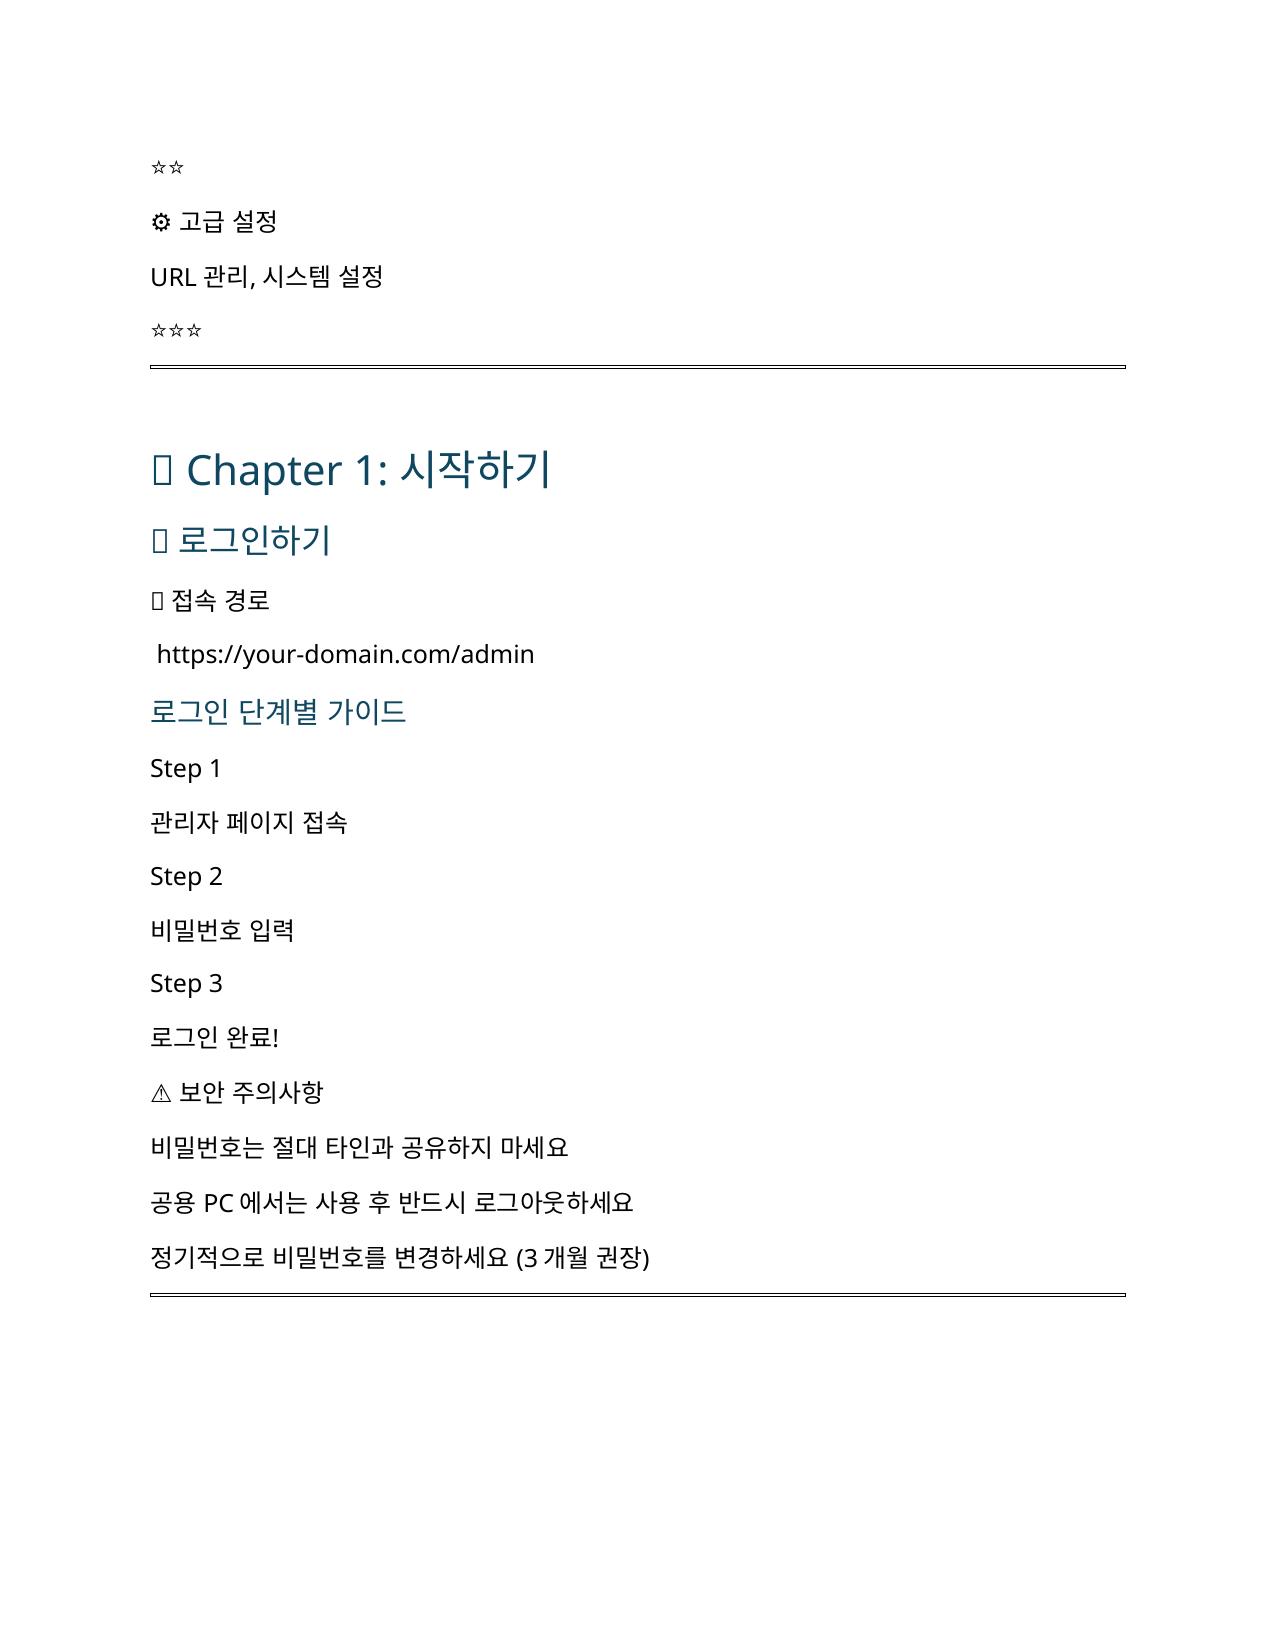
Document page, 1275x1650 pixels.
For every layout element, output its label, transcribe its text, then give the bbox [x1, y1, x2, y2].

text ⚙️ 고급 설정 [150, 203, 1125, 239]
text 로그인 완료! [150, 1019, 1125, 1055]
subtitle 로그인 단계별 가이드 [150, 689, 1125, 732]
text 📍 접속 경로 [150, 582, 1125, 618]
text URL 관리, 시스템 설정 [150, 258, 1125, 294]
subtitle 🚀 Chapter 1: 시작하기 [150, 437, 1125, 498]
text 관리자 페이지 접속 [150, 803, 1125, 839]
text Step 3 [150, 966, 1125, 1000]
text Step 1 [150, 750, 1125, 784]
subtitle 🔐 로그인하기 [150, 514, 1125, 563]
text 공용 PC에서는 사용 후 반드시 로그아웃하세요 [150, 1184, 1125, 1220]
text 비밀번호는 절대 타인과 공유하지 마세요 [150, 1129, 1125, 1165]
text ⚠️ 보안 주의사항 [150, 1074, 1125, 1110]
text ⭐⭐ [150, 150, 1125, 184]
text 정기적으로 비밀번호를 변경하세요 (3개월 권장) [150, 1239, 1125, 1275]
text https://your-domain.com/admin [150, 637, 1125, 671]
text 비밀번호 입력 [150, 911, 1125, 947]
text ⭐⭐⭐ [150, 313, 1125, 347]
text Step 2 [150, 858, 1125, 892]
